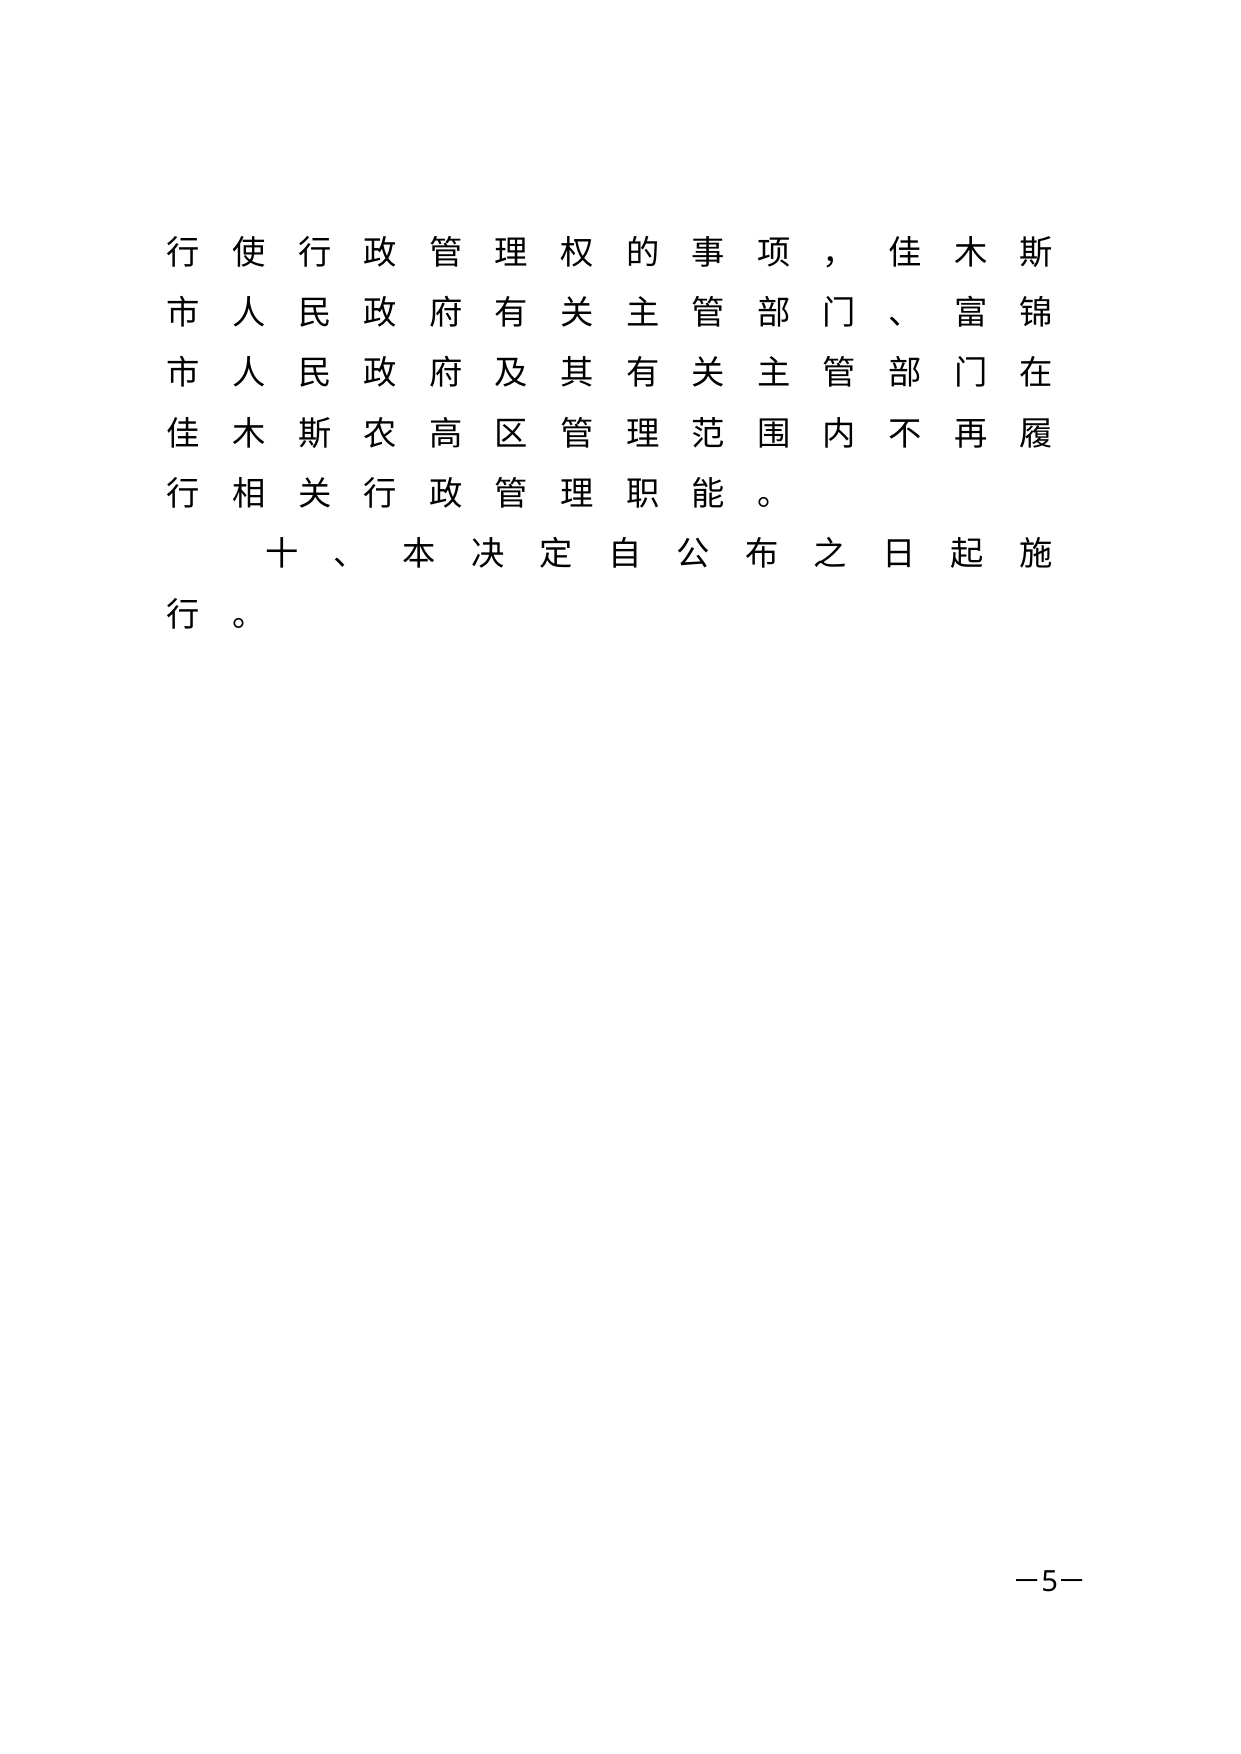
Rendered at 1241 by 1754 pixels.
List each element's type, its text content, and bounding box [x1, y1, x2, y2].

list 十、本决定自公布之日起施行。 [167, 521, 1085, 642]
list 九、经确定由农高区管委会行使行政管理权的事项，佳木斯市人民政府有关主管部门、富锦市人民政府及其有关主管部门在佳木斯农高区管理范围内不再履行相关行政管理职能。 [167, 219, 1085, 521]
